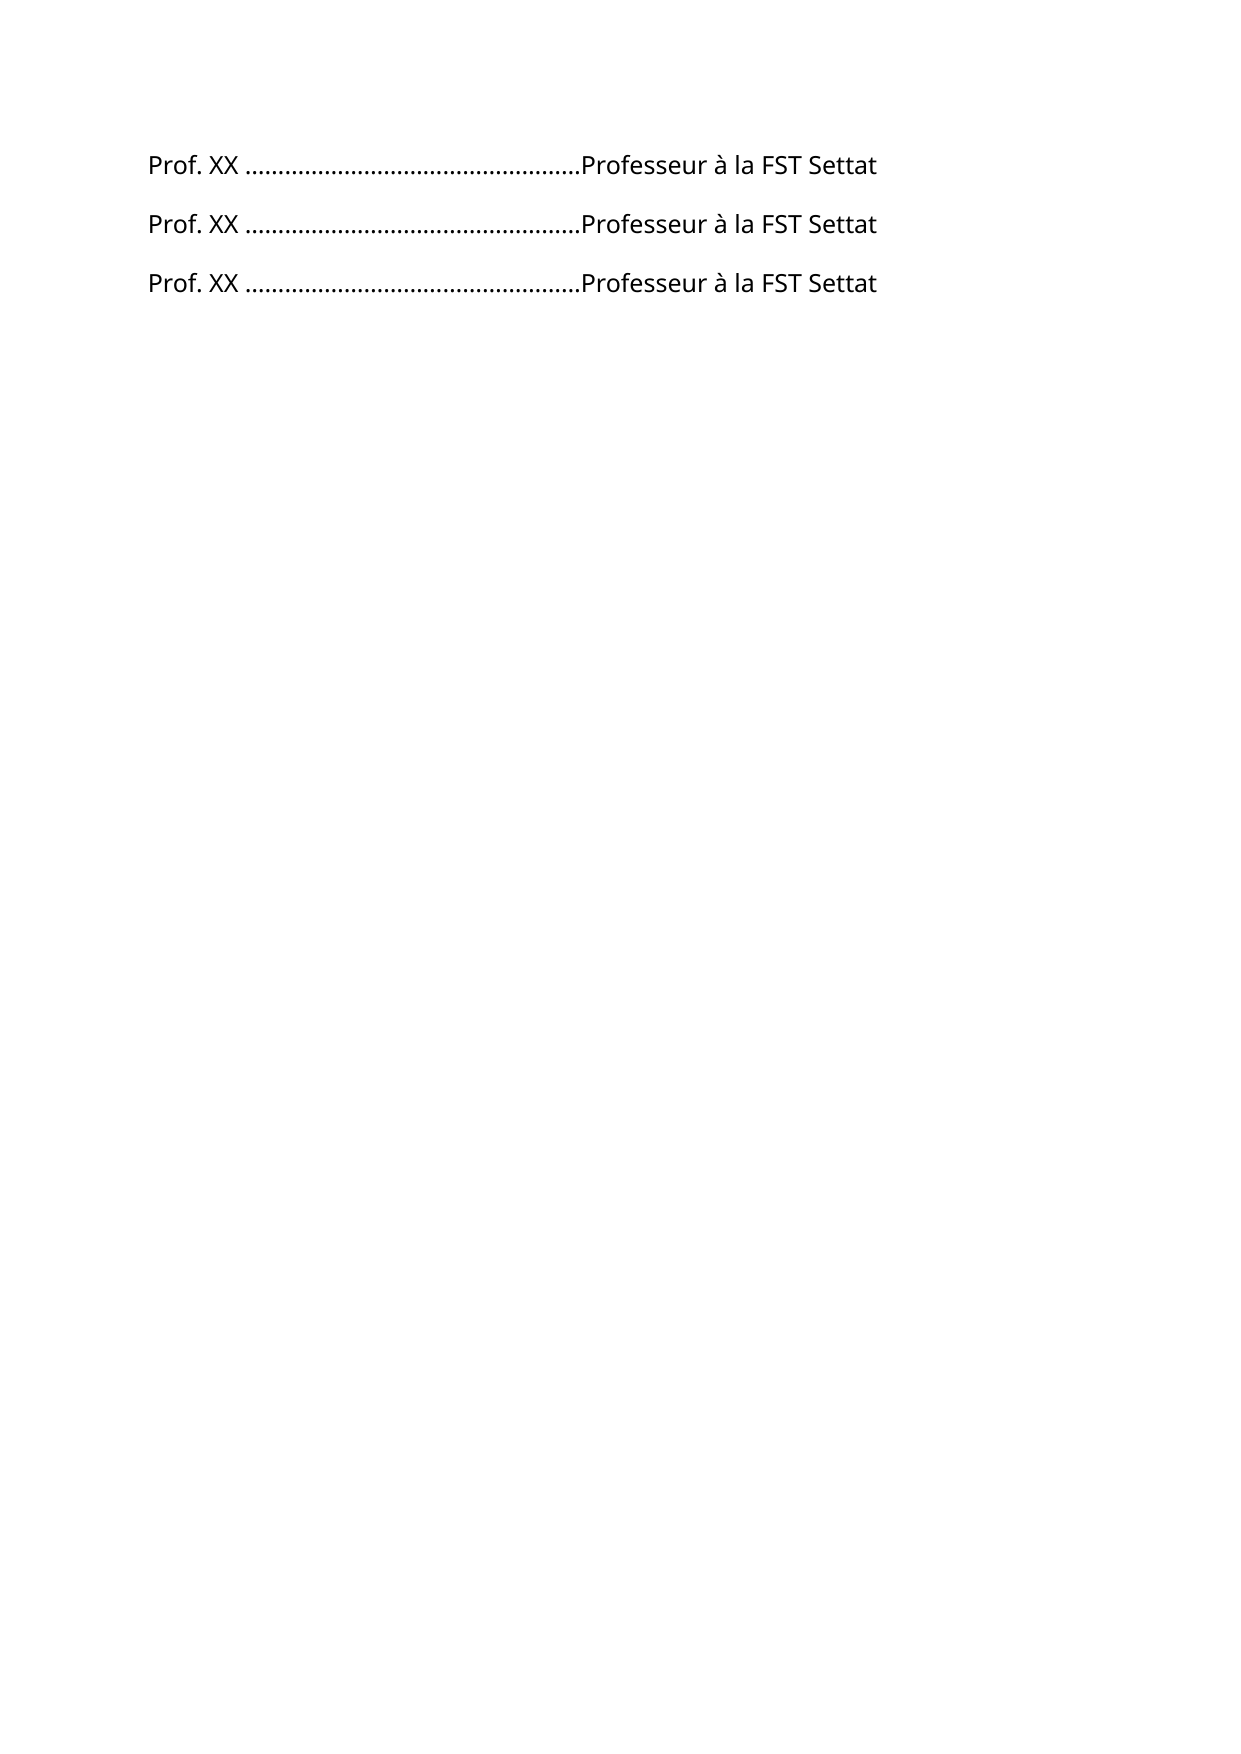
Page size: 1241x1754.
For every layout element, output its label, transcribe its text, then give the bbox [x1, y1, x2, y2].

text Prof. XX ……………………………………………Professeur à la FST Settat [148, 266, 1063, 300]
text Prof. XX ……………………………………………Professeur à la FST Settat [148, 207, 1063, 241]
text Prof. XX ……………………………………………Professeur à la FST Settat [148, 148, 1063, 182]
